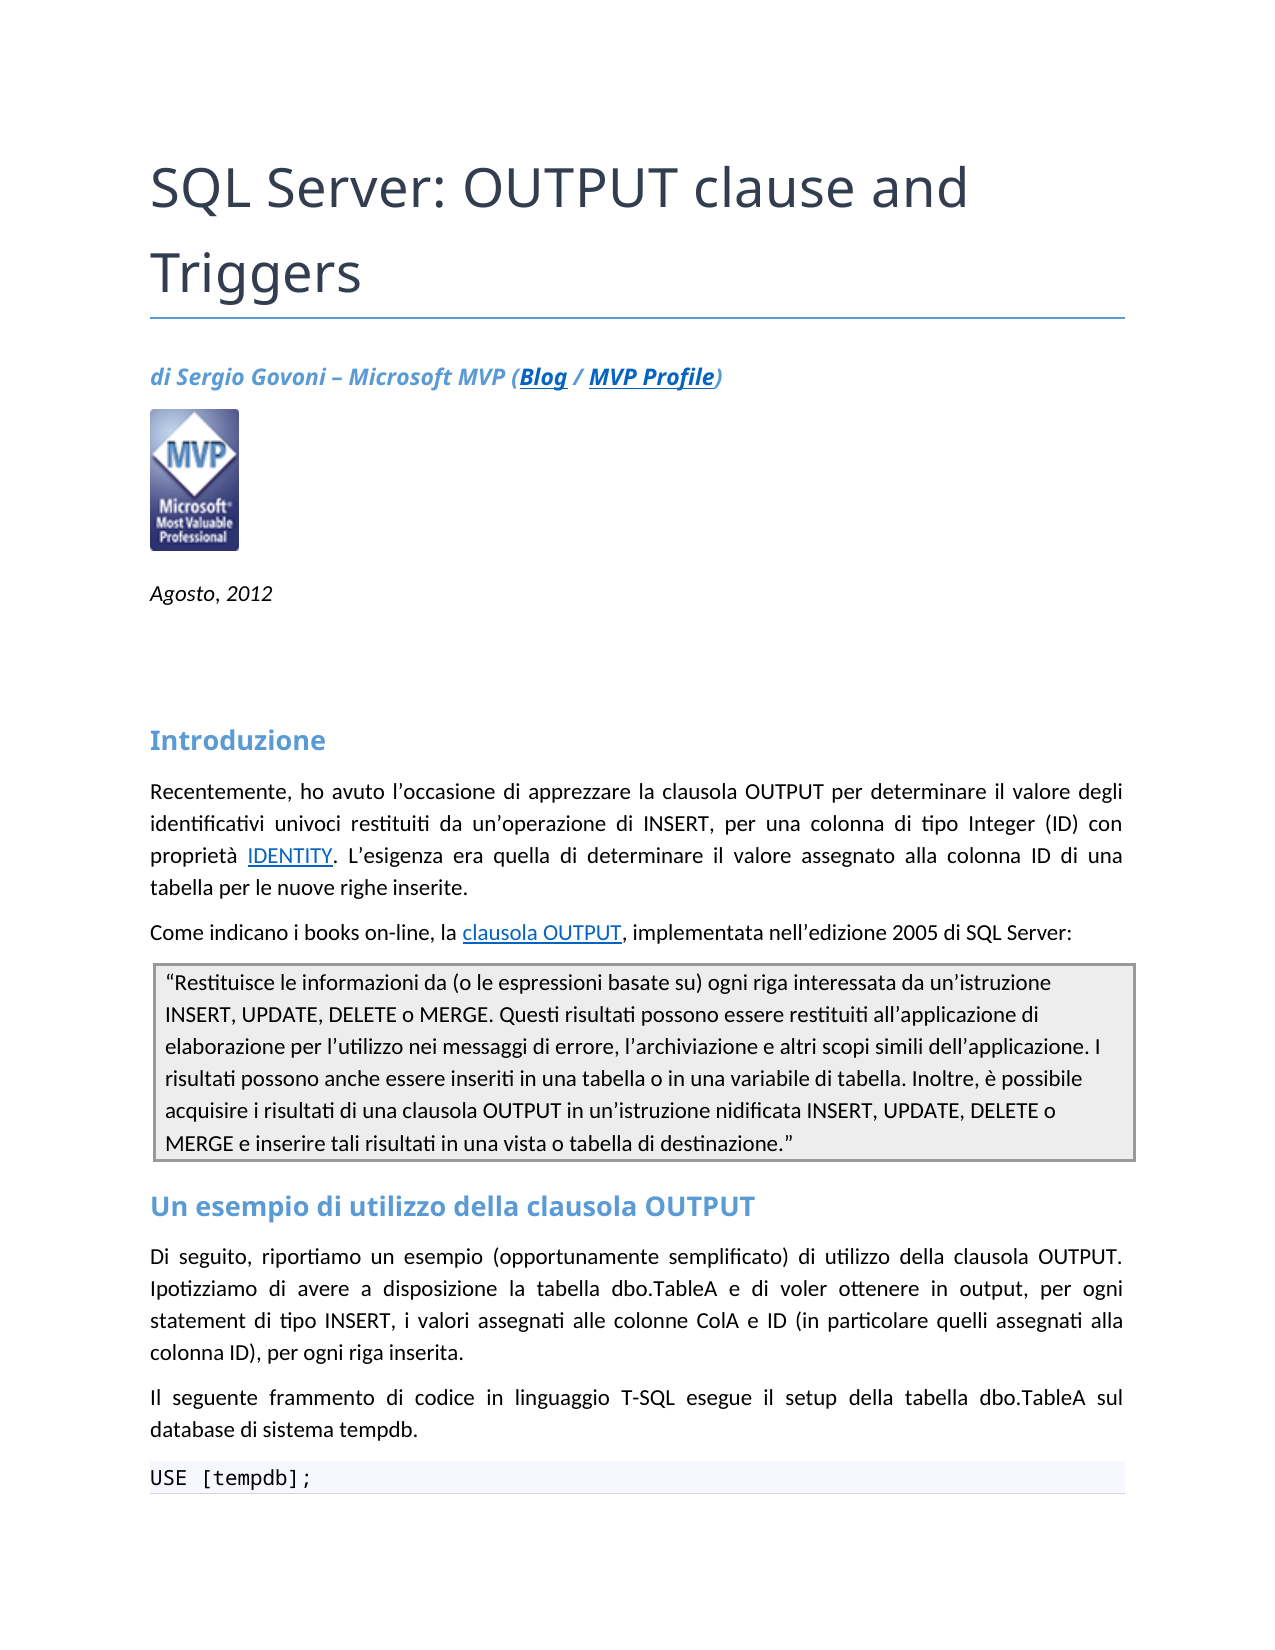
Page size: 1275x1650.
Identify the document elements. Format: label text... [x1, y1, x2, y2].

subtitle Introduzione [150, 722, 1125, 759]
picture [150, 409, 239, 551]
text Di seguito, riportiamo un esempio (opportunamente semplificato) di utilizzo della clausola OUTPUT. Ipotizziamo di avere a disposizione la tabella dbo.TableA e di voler ottenere in output, per ogni statement di tipo INSERT, i valori assegnati alle colonne ColA e ID (in particolare quelli assegnati alla colonna ID), per ogni riga inserita. [150, 1242, 1125, 1367]
subtitle di Sergio Govoni – Microsoft MVP (Blog / MVP Profile) [150, 361, 1125, 392]
text “Restituisce le informazioni da (o le espressioni basate su) ogni riga interessata da un’istruzione INSERT, UPDATE, DELETE o MERGE. Questi risultati possono essere restituiti all’applicazione di elaborazione per l’utilizzo nei messaggi di errore, l’archiviazione e altri scopi simili dell’applicazione. I risultati possono anche essere inseriti in una tabella o in una variabile di tabella. Inoltre, è possibile acquisire i risultati di una clausola OUTPUT in un’istruzione nidificata INSERT, UPDATE, DELETE o MERGE e inserire tali risultati in una vista o tabella di destinazione.” [156, 966, 1133, 1159]
text Come indicano i books on-line, la clausola OUTPUT, implementata nell’edizione 2005 di SQL Server: [150, 918, 1125, 946]
text USE [tempdb]; [150, 1461, 1125, 1493]
text Agosto, 2012 [150, 579, 1125, 607]
subtitle Un esempio di utilizzo della clausola OUTPUT [150, 1187, 1125, 1224]
text Il seguente frammento di codice in linguaggio T-SQL esegue il setup della tabella dbo.TableA sul database di sistema tempdb. [150, 1383, 1125, 1443]
text Recentemente, ho avuto l’occasione di apprezzare la clausola OUTPUT per determinare il valore degli identificativi univoci restituiti da un’operazione di INSERT, per una colonna di tipo Integer (ID) con proprietà IDENTITY. L’esigenza era quella di determinare il valore assegnato alla colonna ID di una tabella per le nuove righe inserite. [150, 777, 1125, 901]
